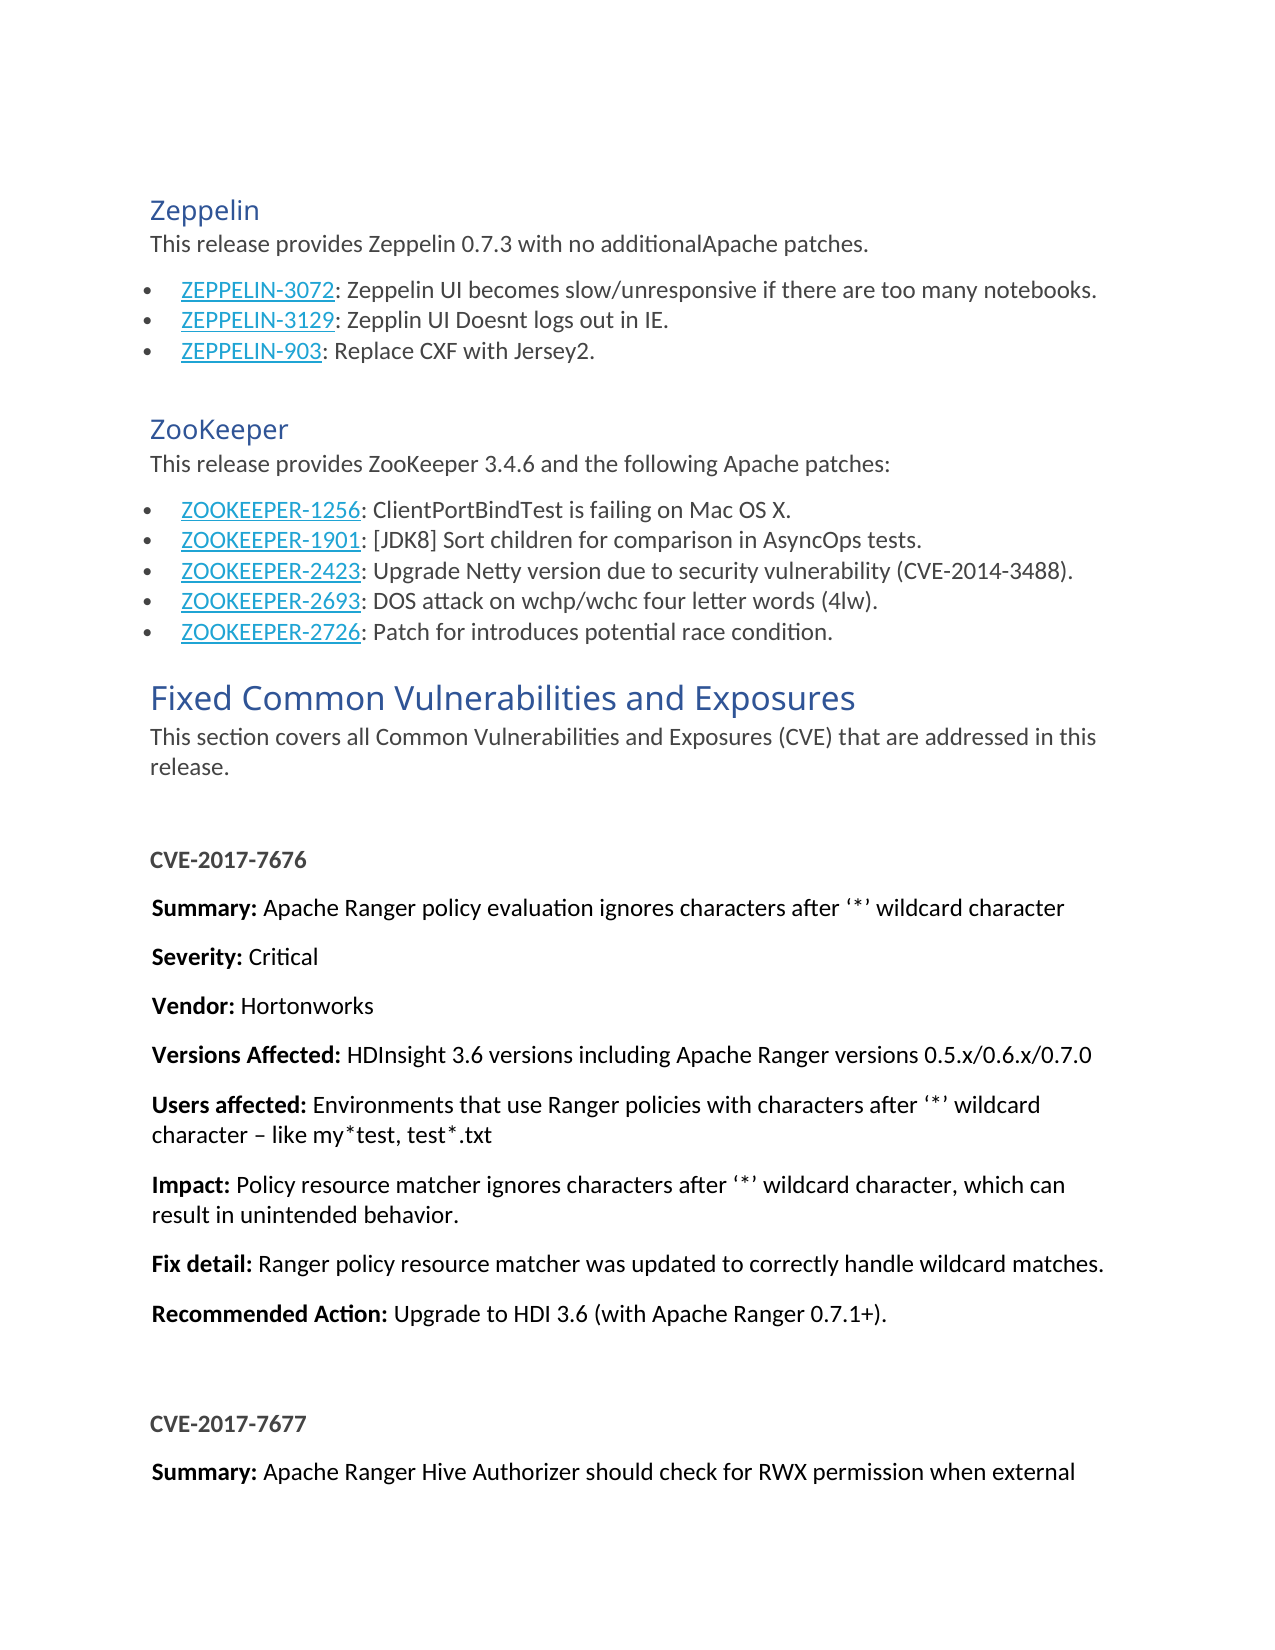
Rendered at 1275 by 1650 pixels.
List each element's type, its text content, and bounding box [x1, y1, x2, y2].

table_cell Recommended Action: Upgrade to HDI 3.6 (with Apache Ranger 0.7.1+). [150, 1296, 1125, 1346]
text This release provides ZooKeeper 3.4.6 and the following Apache patches: [150, 448, 1125, 478]
table_cell Users affected: Environments that use Ranger policies with characters after ‘*’ wildcard character – like my*test, test*.txt [150, 1088, 1125, 1167]
subtitle ​CVE-2017-7677 [150, 1408, 1125, 1438]
list ZOOKEEPER-2693: DOS attack on wchp/wchc four letter words (4lw). [144, 585, 1125, 616]
list ZOOKEEPER-1256: ClientPortBindTest is failing on Mac OS X. [144, 494, 1125, 524]
table_cell Vendor: Hortonworks [150, 989, 1125, 1038]
table_cell Severity: Critical [150, 940, 1125, 989]
subtitle ​CVE-2017-7676 [150, 844, 1125, 875]
list ZOOKEEPER-2726: Patch for introduces potential race condition. [144, 616, 1125, 646]
table_cell Fix detail: Ranger policy resource matcher was updated to correctly handle wildcard matches. [150, 1247, 1125, 1296]
table_cell Impact: Policy resource matcher ignores characters after ‘*’ wildcard character, which can result in unintended behavior. [150, 1167, 1125, 1247]
list ZEPPELIN-903: Replace CXF with Jersey2. [144, 335, 1125, 366]
list ZEPPELIN-3129: Zepplin UI Doesnt logs out in IE. [144, 304, 1125, 335]
subtitle Zeppelin [150, 191, 1125, 228]
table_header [150, 1454, 1125, 1488]
list ZEPPELIN-3072: Zeppelin UI becomes slow/unresponsive if there are too many notebooks. [144, 274, 1125, 304]
text This release provides Zeppelin 0.7.3 with no additionalApache patches. [150, 228, 1125, 258]
text This section covers all Common Vulnerabilities and Exposures (CVE) that are addressed in this release. [150, 721, 1125, 782]
table_header Summary: Apache Ranger policy evaluation ignores characters after ‘*’ wildcard character [150, 890, 1125, 939]
subtitle ZooKeeper [150, 411, 1125, 448]
text Fixed Common Vulnerabilities and Exposures [150, 675, 1125, 721]
list ZOOKEEPER-2423: Upgrade Netty version due to security vulnerability (CVE-2014-3488). [144, 555, 1125, 585]
table_cell Versions Affected: HDInsight 3.6 versions including Apache Ranger versions 0.5.x/0.6.x/0.7.0 [150, 1038, 1125, 1087]
list ZOOKEEPER-1901: [JDK8] Sort children for comparison in AsyncOps tests. [144, 524, 1125, 555]
